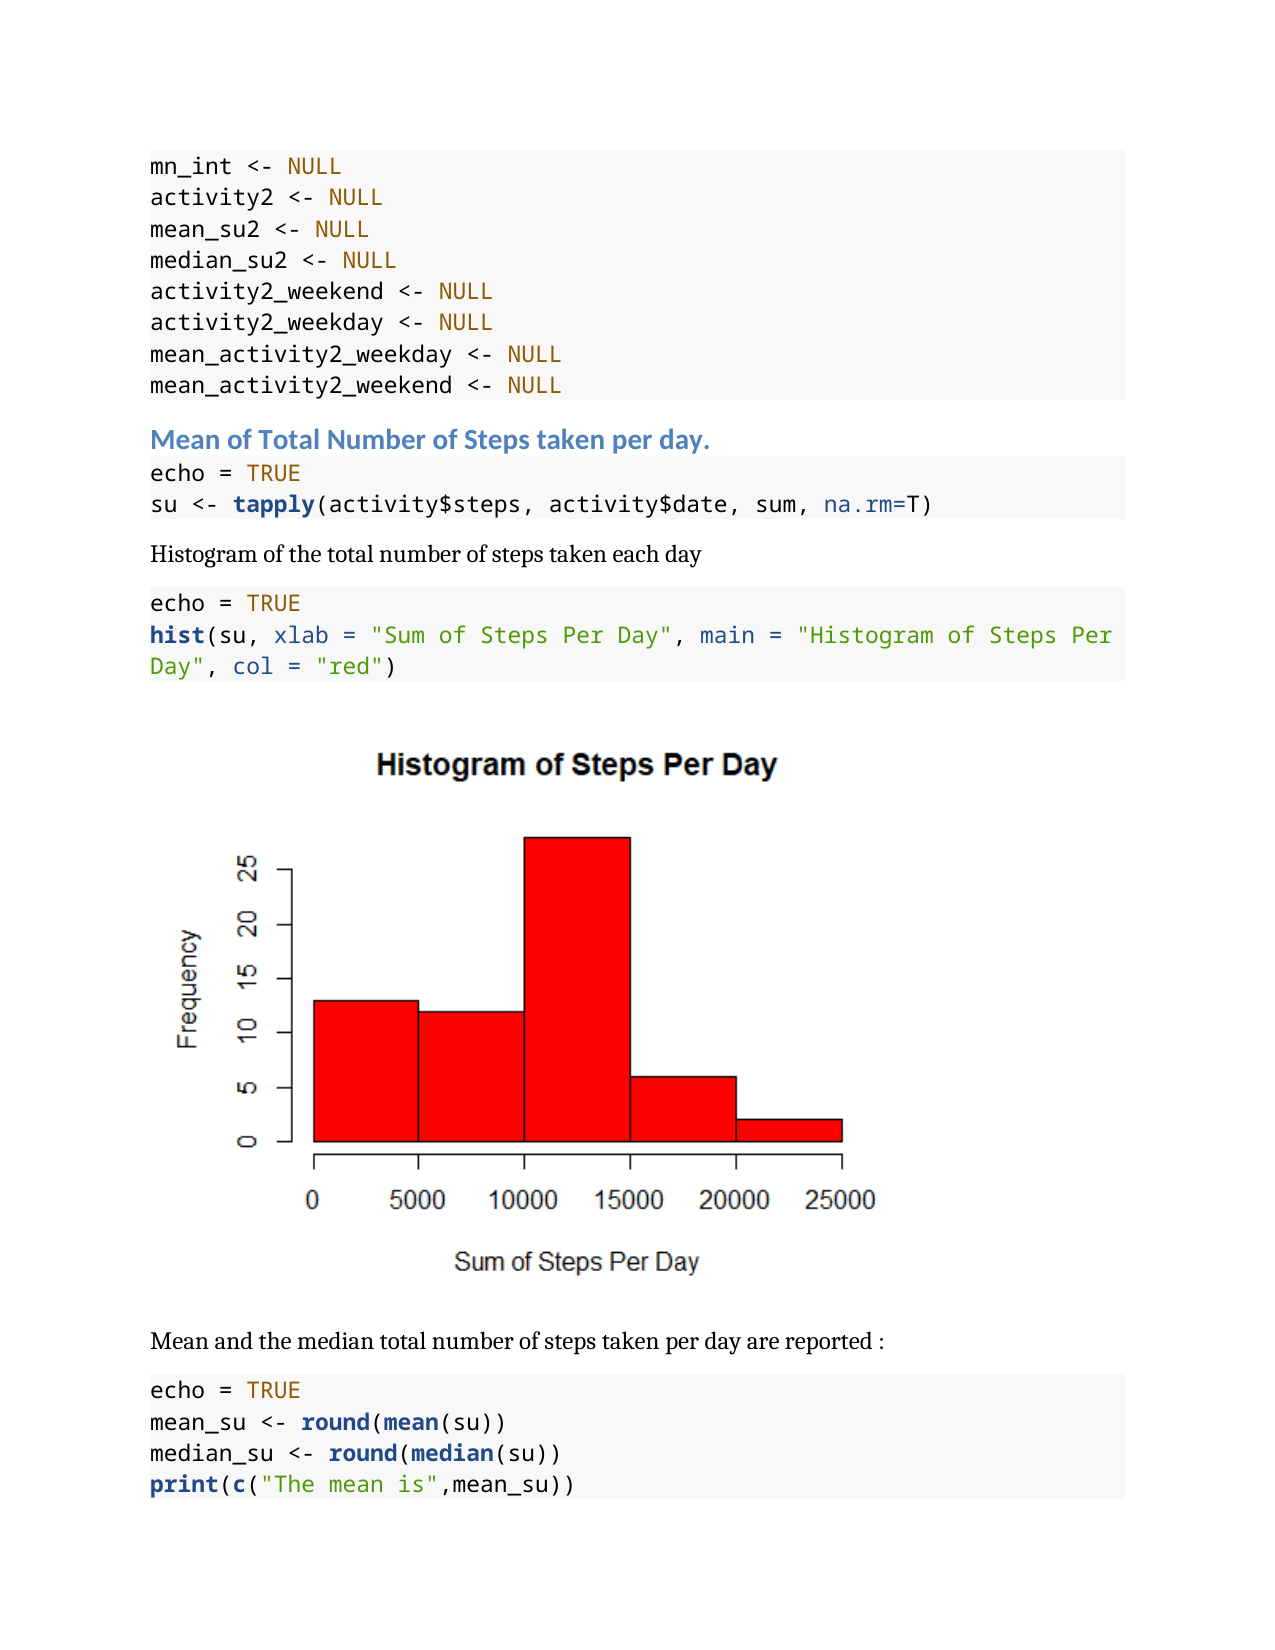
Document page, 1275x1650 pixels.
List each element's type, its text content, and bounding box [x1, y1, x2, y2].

text echo = TRUE hist(su, xlab = "Sum of Steps Per Day", main = "Histogram of Steps Per Day", col = "red") [150, 587, 1125, 681]
text echo = TRUE mean_su <- round(mean(su)) median_su <- round(median(su)) print(c("The mean is",mean_su)) [150, 1374, 1125, 1499]
picture [168, 701, 927, 1309]
subtitle Mean of Total Number of Steps taken per day. [150, 421, 1125, 456]
text Mean and the median total number of steps taken per day are reported : [150, 1327, 1125, 1356]
text Histogram of the total number of steps taken each day [150, 540, 1125, 568]
text echo = TRUE su <- tapply(activity$steps, activity$date, sum, na.rm=T) [301, 456, 1125, 519]
